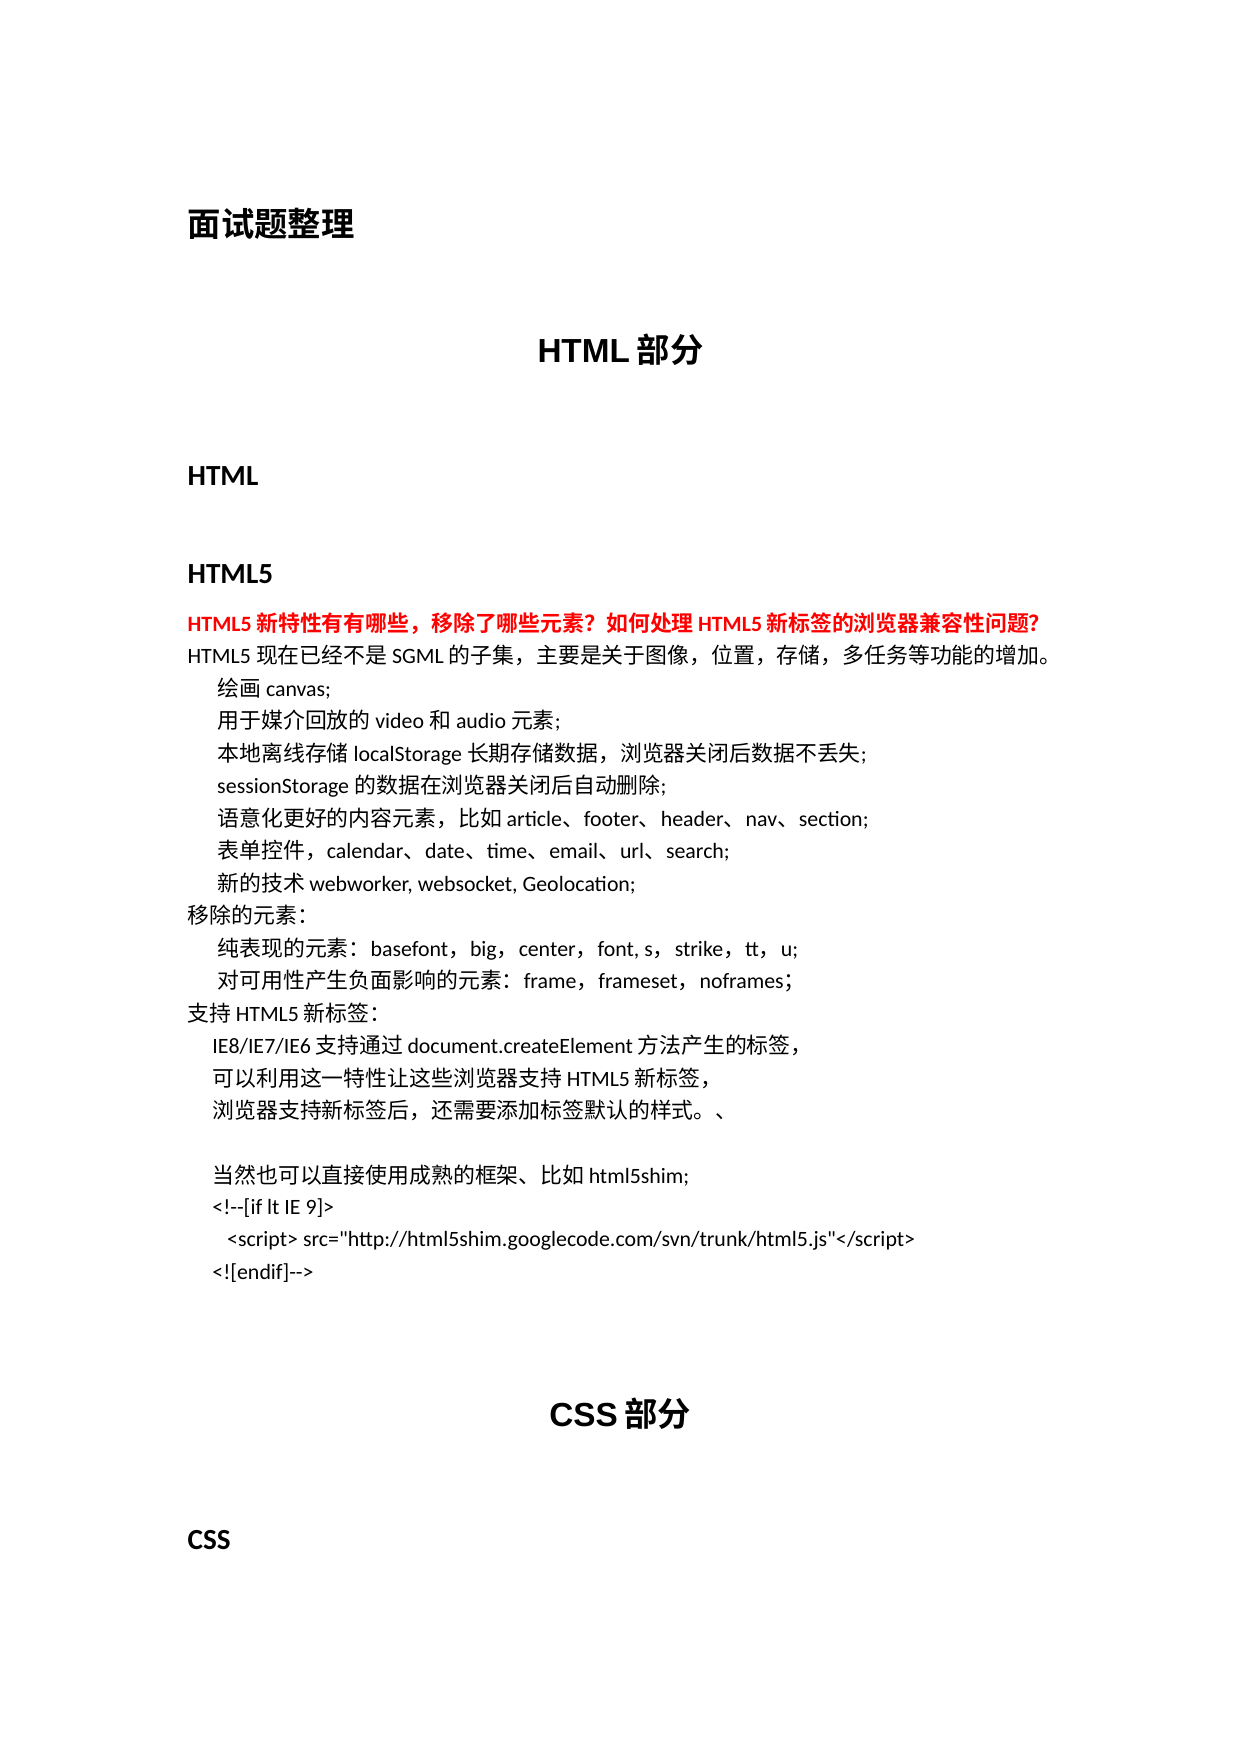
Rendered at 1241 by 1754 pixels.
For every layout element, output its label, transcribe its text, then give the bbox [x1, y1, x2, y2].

text 可以利用这一特性让这些浏览器支持HTML5新标签， [187, 1060, 1053, 1093]
text sessionStorage 的数据在浏览器关闭后自动删除; [187, 768, 1053, 800]
text <script> src="http://html5shim.googlecode.com/svn/trunk/html5.js"</script> [187, 1223, 1053, 1255]
text <!--[if lt IE 9]> [187, 1190, 1053, 1223]
text HTML5新特性有有哪些，移除了哪些元素？如何处理HTML5新标签的浏览器兼容性问题？ [187, 605, 1053, 638]
subtitle HTML部分 [187, 316, 1053, 381]
text CSS [187, 1506, 1053, 1571]
text 当然也可以直接使用成熟的框架、比如html5shim; [187, 1158, 1053, 1190]
text 绘画 canvas; [187, 670, 1053, 703]
text HTML5 现在已经不是 SGML 的子集，主要是关于图像，位置，存储，多任务等功能的增加。 [187, 638, 1053, 670]
text 支持HTML5新标签： [187, 995, 1053, 1028]
text 用于媒介回放的 video 和 audio 元素; [187, 703, 1053, 735]
text 对可用性产生负面影响的元素：frame，frameset，noframes； [187, 963, 1053, 995]
subtitle 面试题整理 [187, 189, 1053, 254]
text 语意化更好的内容元素，比如 article、footer、header、nav、section; [187, 800, 1053, 833]
subtitle CSS部分 [187, 1380, 1053, 1445]
text 浏览器支持新标签后，还需要添加标签默认的样式。、 [187, 1093, 1053, 1125]
text 本地离线存储 localStorage 长期存储数据，浏览器关闭后数据不丢失; [187, 735, 1053, 768]
text 纯表现的元素：basefont，big，center，font, s，strike，tt，u; [187, 930, 1053, 963]
text 表单控件，calendar、date、time、email、url、search; [187, 833, 1053, 865]
text HTML5 [187, 540, 1053, 605]
text 移除的元素： [187, 898, 1053, 930]
text IE8/IE7/IE6支持通过document.createElement方法产生的标签， [187, 1028, 1053, 1060]
text <![endif]--> [187, 1255, 1053, 1288]
text HTML [187, 443, 1053, 508]
text 新的技术webworker, websocket, Geolocation; [187, 865, 1053, 898]
